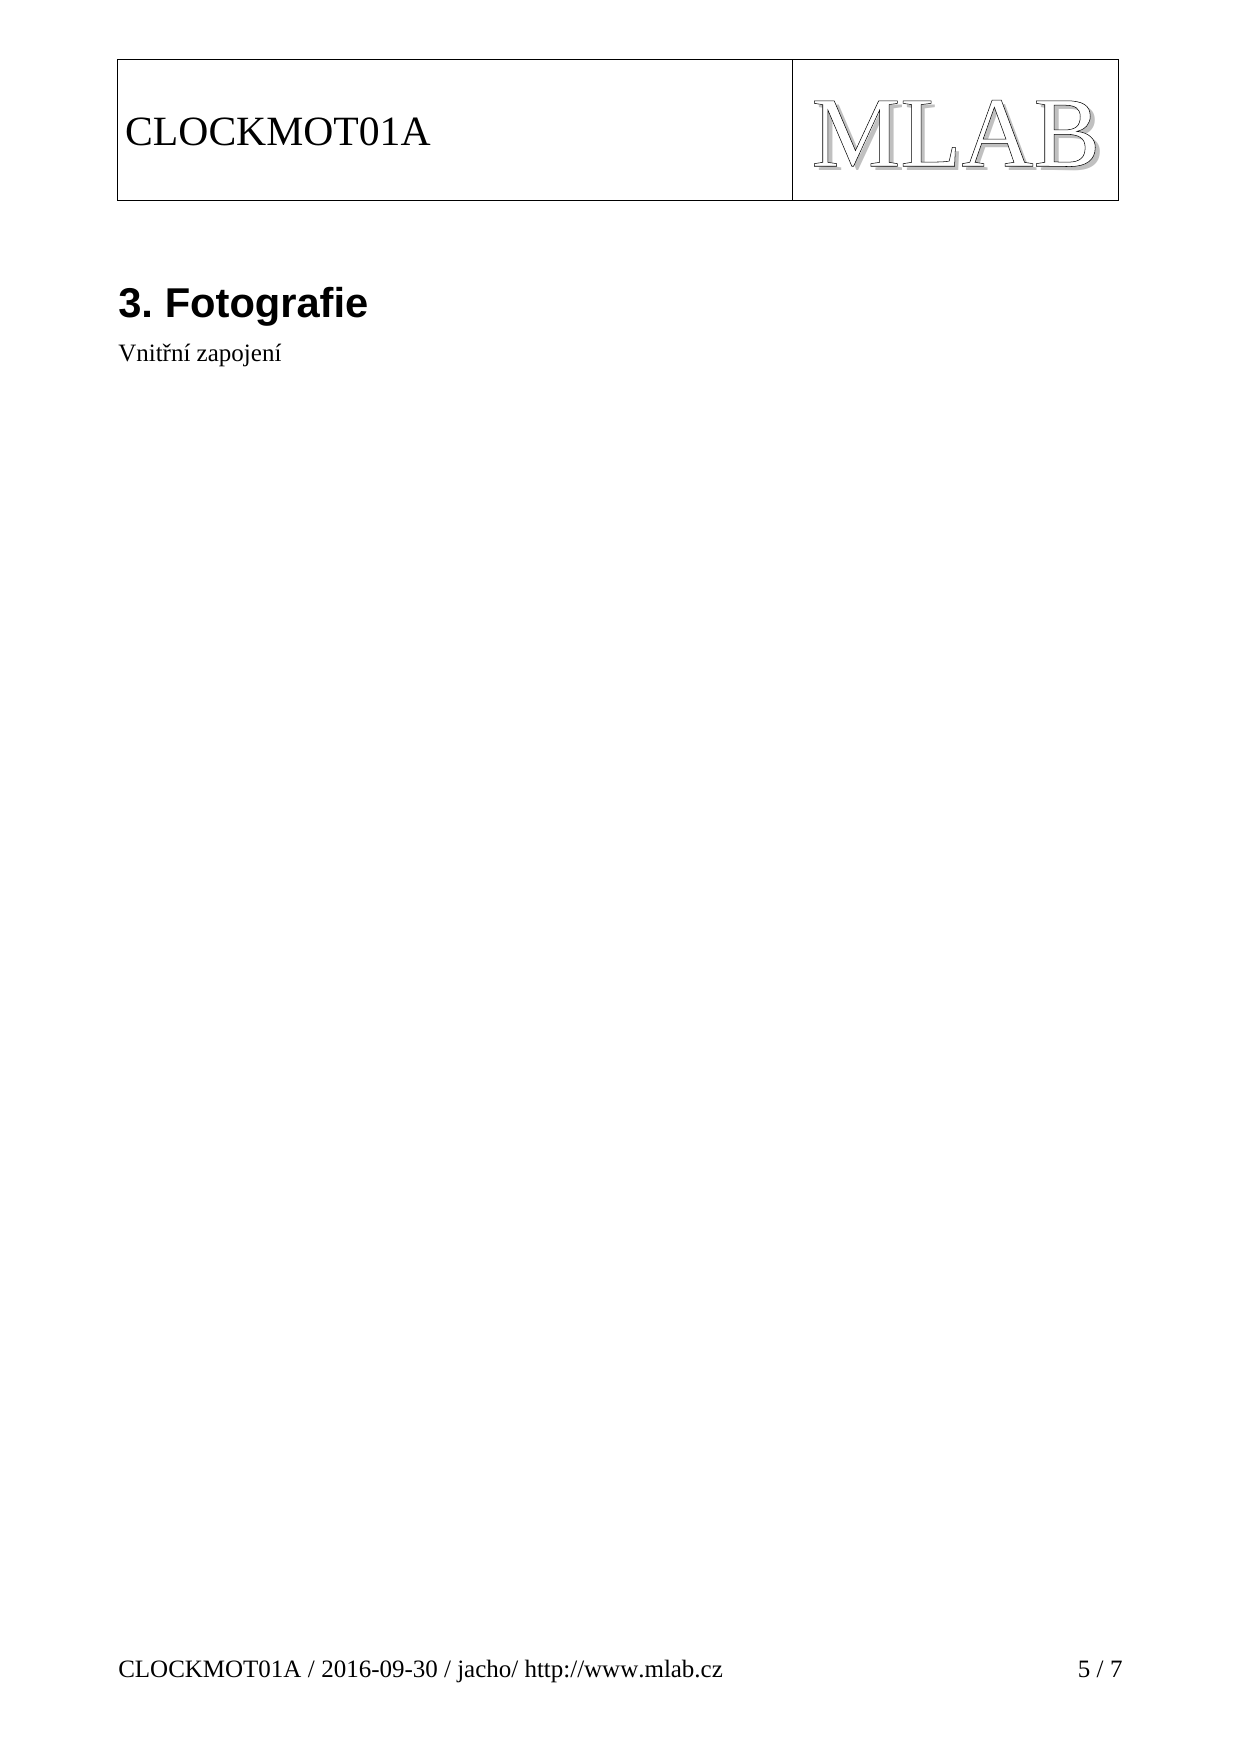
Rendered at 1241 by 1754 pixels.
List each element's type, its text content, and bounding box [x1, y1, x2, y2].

subtitle Fotografie [118, 278, 1122, 326]
text Vnitřní zapojení [118, 338, 1122, 367]
